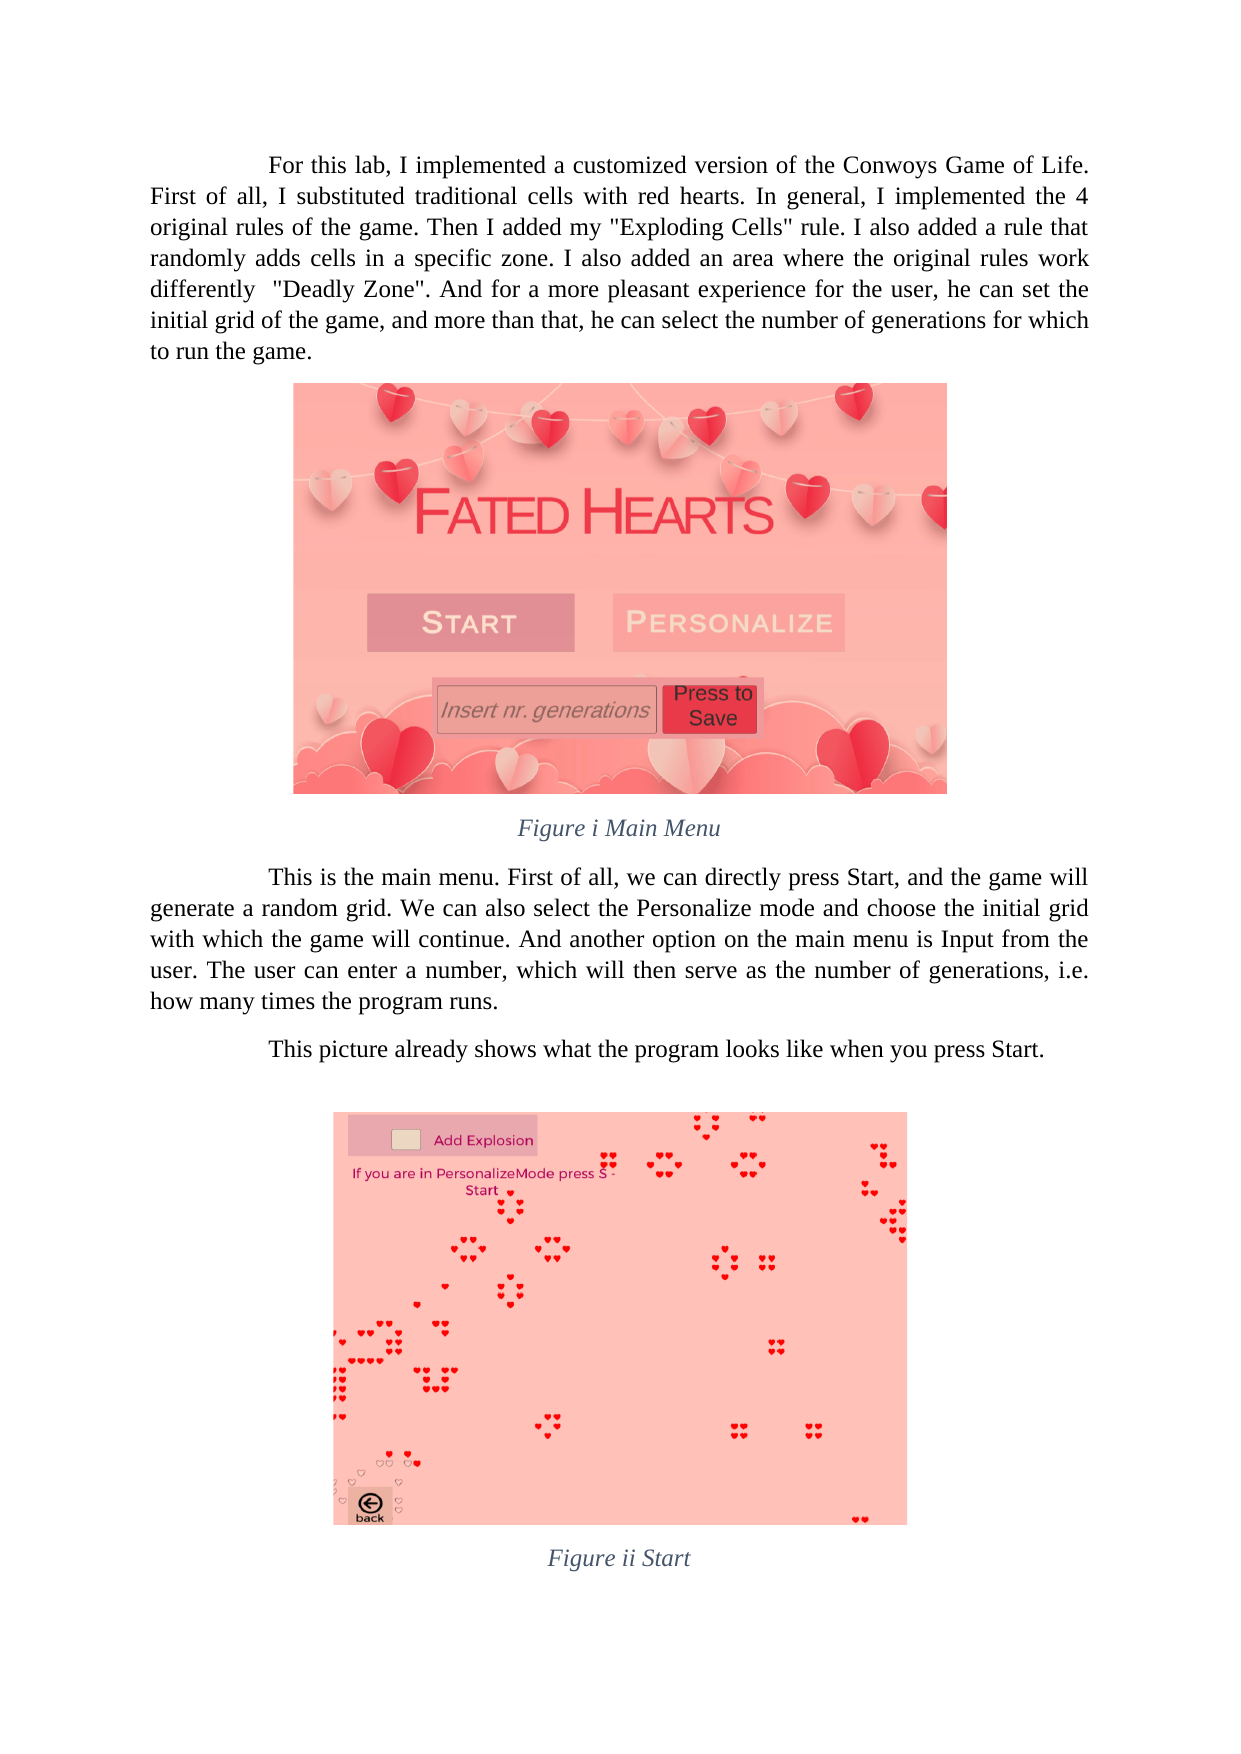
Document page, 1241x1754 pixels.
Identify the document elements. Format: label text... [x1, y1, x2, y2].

text Figure ii Start [150, 1543, 1090, 1572]
picture [333, 1112, 908, 1525]
text For this lab, I implemented a customized version of the Conwoys Game of Life. First of all, I substituted traditional cells with red hearts. In general, I implemented the 4 original rules of the game. Then I added my "Exploding Cells" rule. I also added a rule that randomly adds cells in a specific zone. I also added an area where the original rules work differently "Deadly Zone". And for a more pleasant experience for the user, he can set the initial grid of the game, and more than that, he can select the number of generations for which to run the game. [150, 150, 1090, 365]
text This is the main menu. First of all, we can directly press Start, and the game will generate a random grid. We can also select the Personalize mode and choose the initial grid with which the game will continue. And another option on the main menu is Input from the user. The user can enter a number, which will then serve as the number of generations, i.e. how many times the program runs. [150, 862, 1090, 1015]
text This picture already shows what the program looks like when you press Start. [150, 1034, 1090, 1063]
picture [293, 383, 947, 794]
text Figure i Main Menu [150, 813, 1090, 841]
